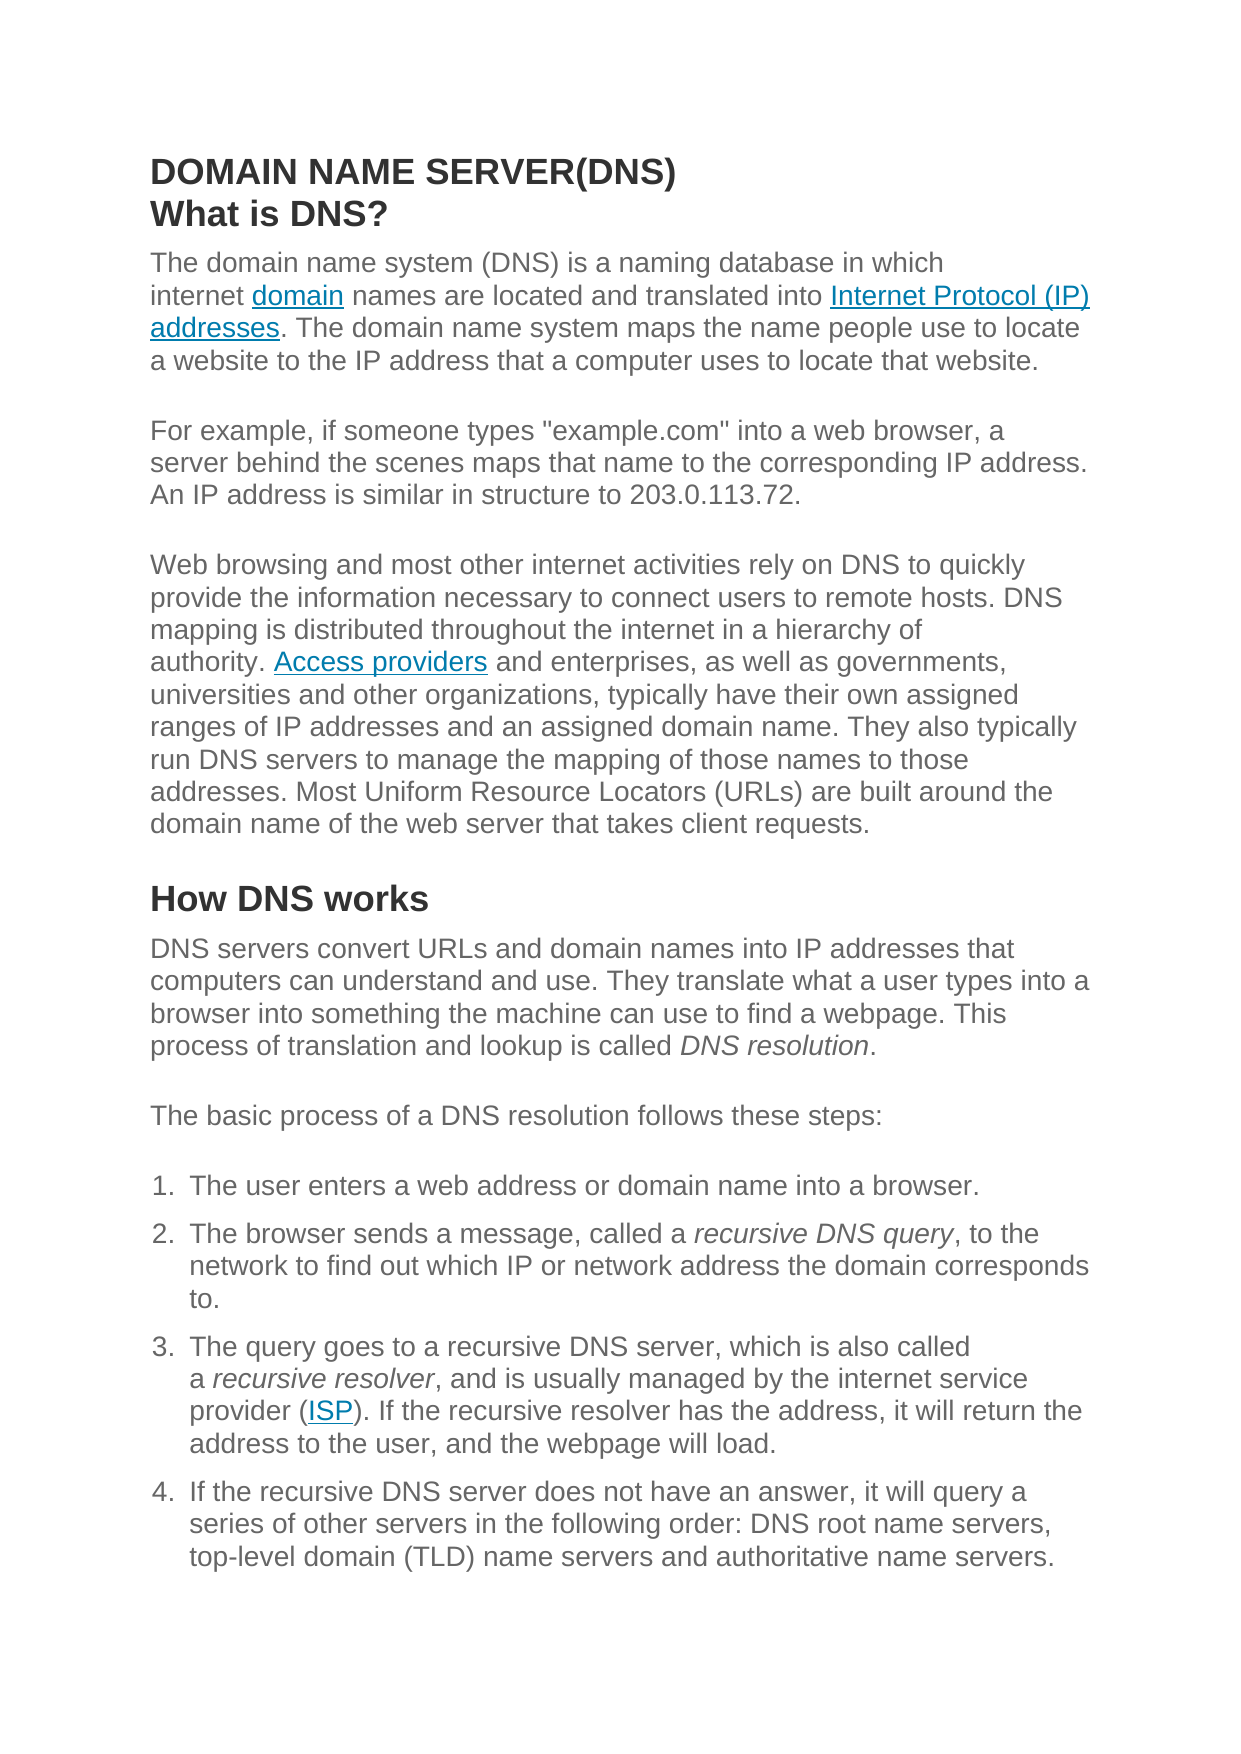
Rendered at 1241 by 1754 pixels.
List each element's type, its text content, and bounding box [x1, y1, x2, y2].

text What is DNS? [150, 192, 1090, 234]
subtitle How DNS works [150, 877, 1090, 919]
list The user enters a web address or domain name into a browser. [152, 1169, 1090, 1201]
text DNS servers convert URLs and domain names into IP addresses that computers can understand and use. They translate what a user types into a browser into something the machine can use to find a webpage. This process of translation and lookup is called DNS resolution. [150, 932, 1090, 1061]
text The domain name system (DNS) is a naming database in which internet domain names are located and translated into Internet Protocol (IP) addresses. The domain name system maps the name people use to locate a website to the IP address that a computer uses to locate that website. [150, 246, 1090, 376]
text Web browsing and most other internet activities rely on DNS to quickly provide the information necessary to connect users to remote hosts. DNS mapping is distributed throughout the internet in a hierarchy of authority. Access providers and enterprises, as well as governments, universities and other organizations, typically have their own assigned ranges of IP addresses and an assigned domain name. They also typically run DNS servers to manage the mapping of those names to those addresses. Most Uniform Resource Locators (URLs) are built around the domain name of the web server that takes client requests. [150, 548, 1090, 840]
list The browser sends a message, called a recursive DNS query, to the network to find out which IP or network address the domain corresponds to. [152, 1217, 1090, 1314]
text For example, if someone types "example.com" into a web browser, a server behind the scenes maps that name to the corresponding IP address. An IP address is similar in structure to 203.0.113.72. [150, 413, 1090, 511]
text The basic process of a DNS resolution follows these steps: [150, 1099, 1090, 1131]
list If the recursive DNS server does not have an answer, it will query a series of other servers in the following order: DNS root name servers, top-level domain (TLD) name servers and authoritative name servers. [152, 1475, 1090, 1572]
text DOMAIN NAME SERVER(DNS) [150, 150, 1090, 192]
list The query goes to a recursive DNS server, which is also called a recursive resolver, and is usually managed by the internet service provider (ISP). If the recursive resolver has the address, it will return the address to the user, and the webpage will load. [152, 1329, 1090, 1459]
